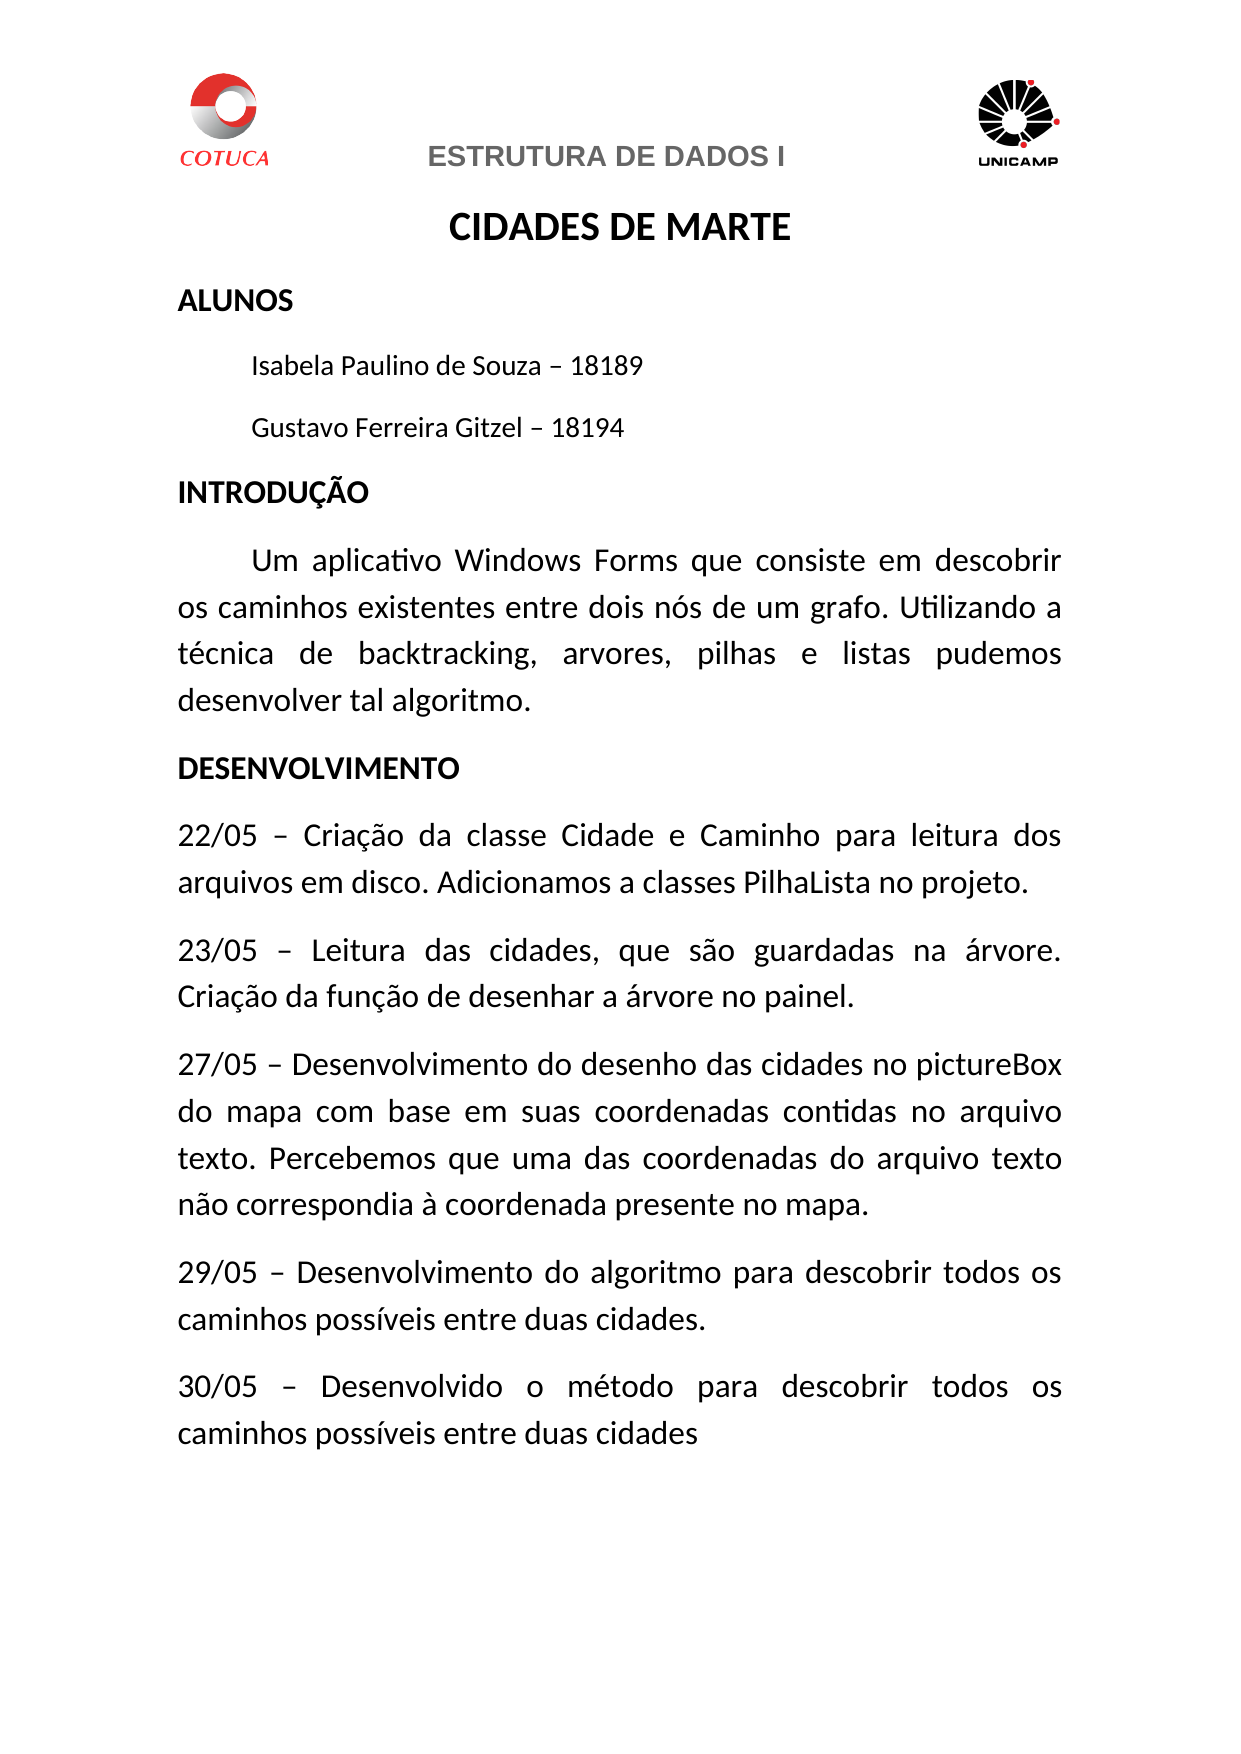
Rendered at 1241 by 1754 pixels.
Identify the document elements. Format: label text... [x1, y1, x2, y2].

picture [180, 73, 268, 166]
text Um aplicativo Windows Forms que consiste em descobrir os caminhos existentes entre dois nós de um grafo. Utilizando a técnica de backtracking, arvores, pilhas e listas pudemos desenvolver tal algoritmo. [177, 539, 1063, 720]
text Gustavo Ferreira Gitzel – 18194 [177, 409, 1063, 445]
text 29/05 – Desenvolvimento do algoritmo para descobrir todos os caminhos possíveis entre duas cidades. [177, 1251, 1063, 1338]
text Isabela Paulino de Souza – 18189 [177, 347, 1063, 383]
text 22/05 – Criação da classe Cidade e Caminho para leitura dos arquivos em disco. Adicionamos a classes PilhaLista no projeto. [177, 814, 1063, 902]
text 23/05 – Leitura das cidades, que são guardadas na árvore. Criação da função de desenhar a árvore no painel. [177, 929, 1063, 1016]
text DESENVOLVIMENTO [177, 747, 1063, 787]
text 27/05 – Desenvolvimento do desenho das cidades no pictureBox do mapa com base em suas coordenadas contidas no arquivo texto. Percebemos que uma das coordenadas do arquivo texto não correspondia à coordenada presente no mapa. [177, 1043, 1063, 1224]
text CIDADES DE MARTE [177, 200, 1063, 251]
text INTRODUÇÃO [177, 471, 1063, 512]
text ALUNOS [177, 279, 1063, 320]
text 30/05 – Desenvolvido o método para descobrir todos os caminhos possíveis entre duas cidades [177, 1365, 1063, 1453]
picture [978, 80, 1060, 166]
